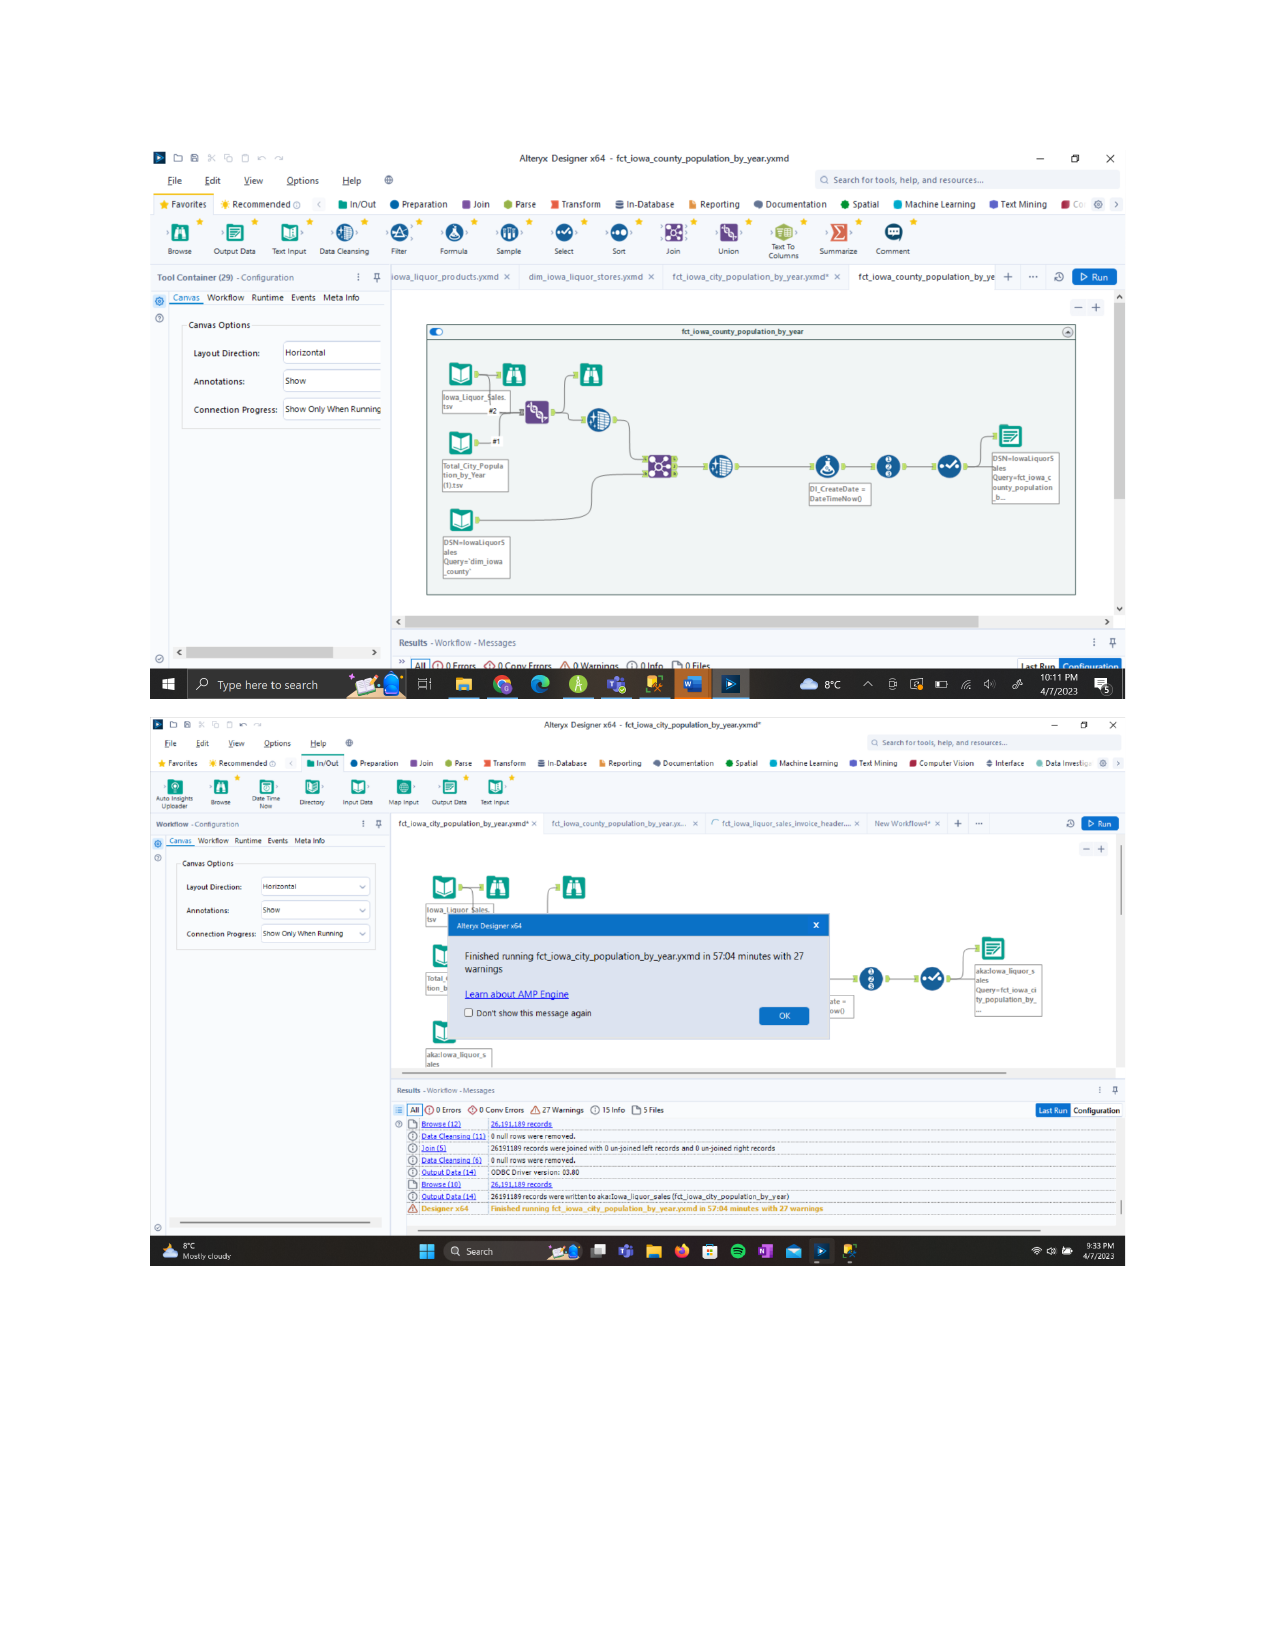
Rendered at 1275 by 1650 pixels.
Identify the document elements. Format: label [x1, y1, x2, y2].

picture [150, 150, 1125, 699]
picture [150, 717, 1125, 1266]
